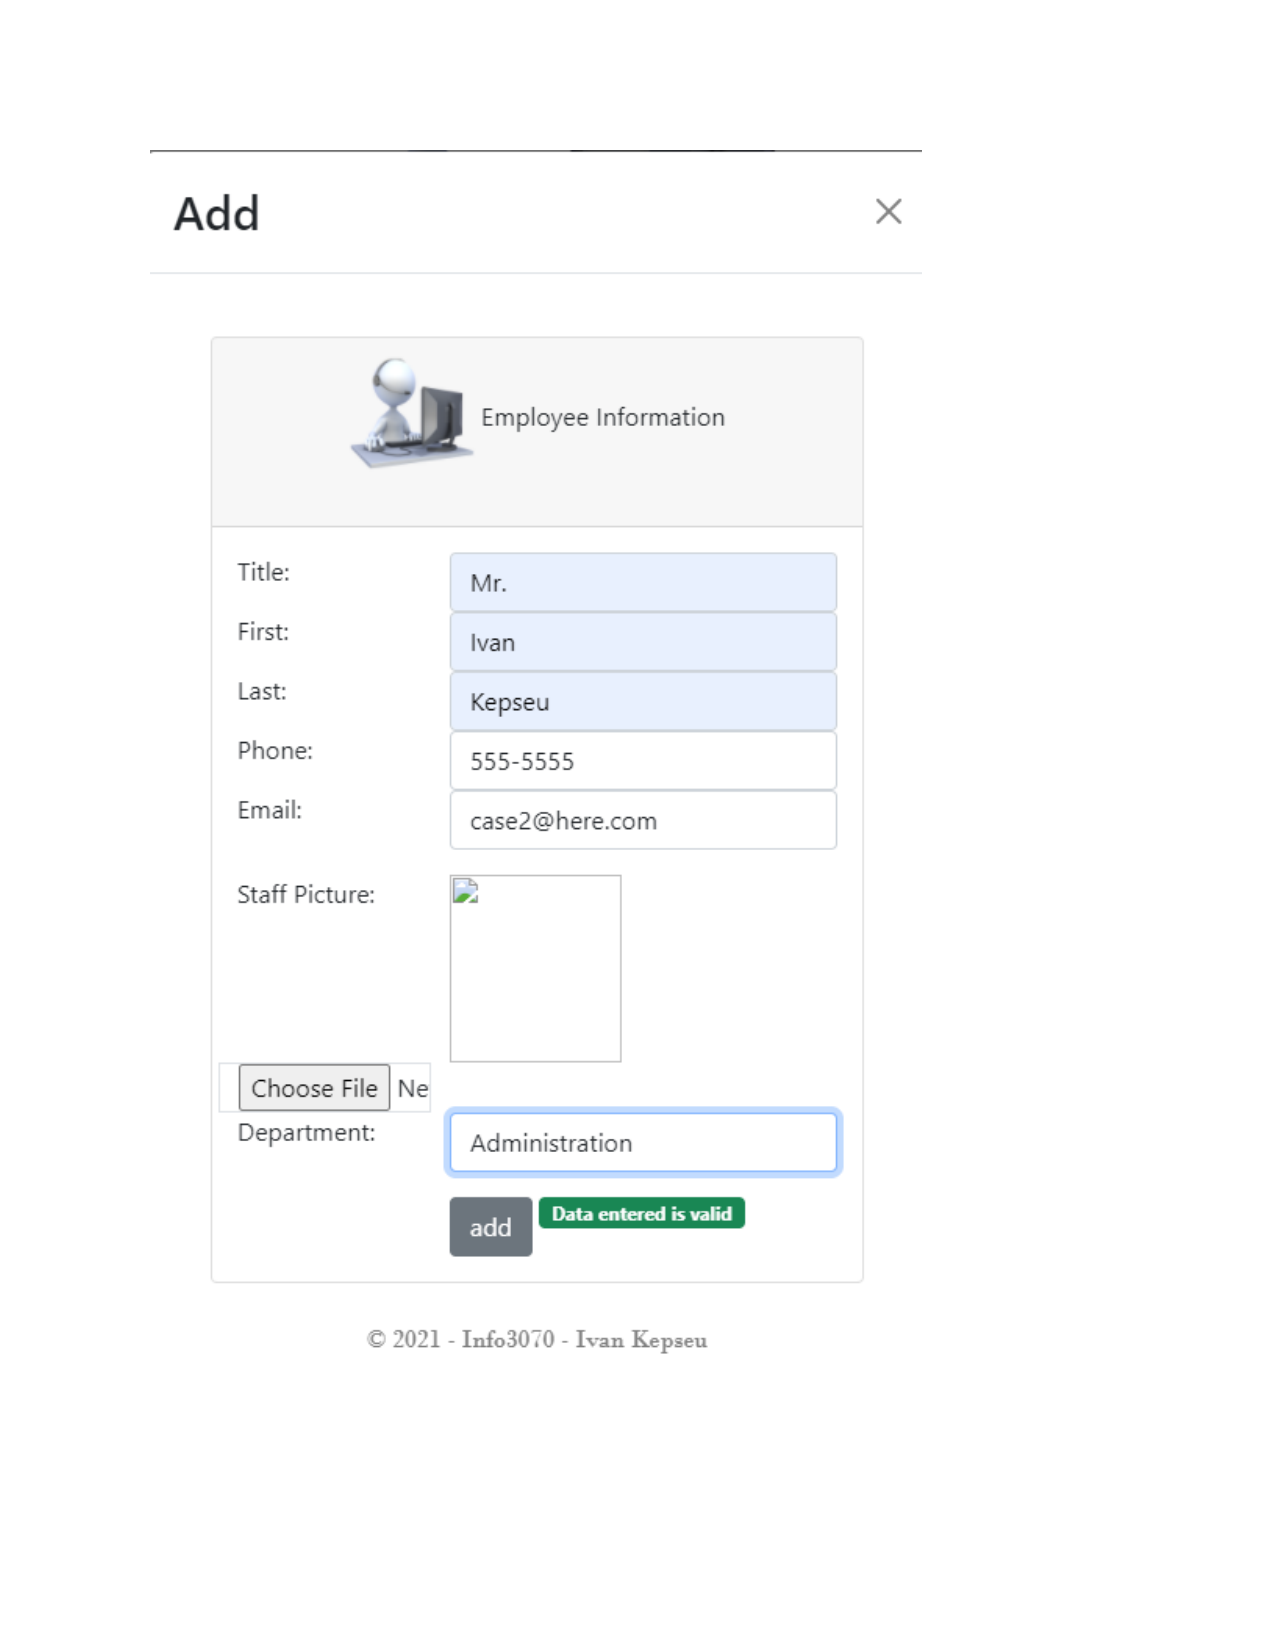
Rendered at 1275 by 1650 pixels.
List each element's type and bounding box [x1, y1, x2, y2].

picture [150, 150, 922, 1382]
